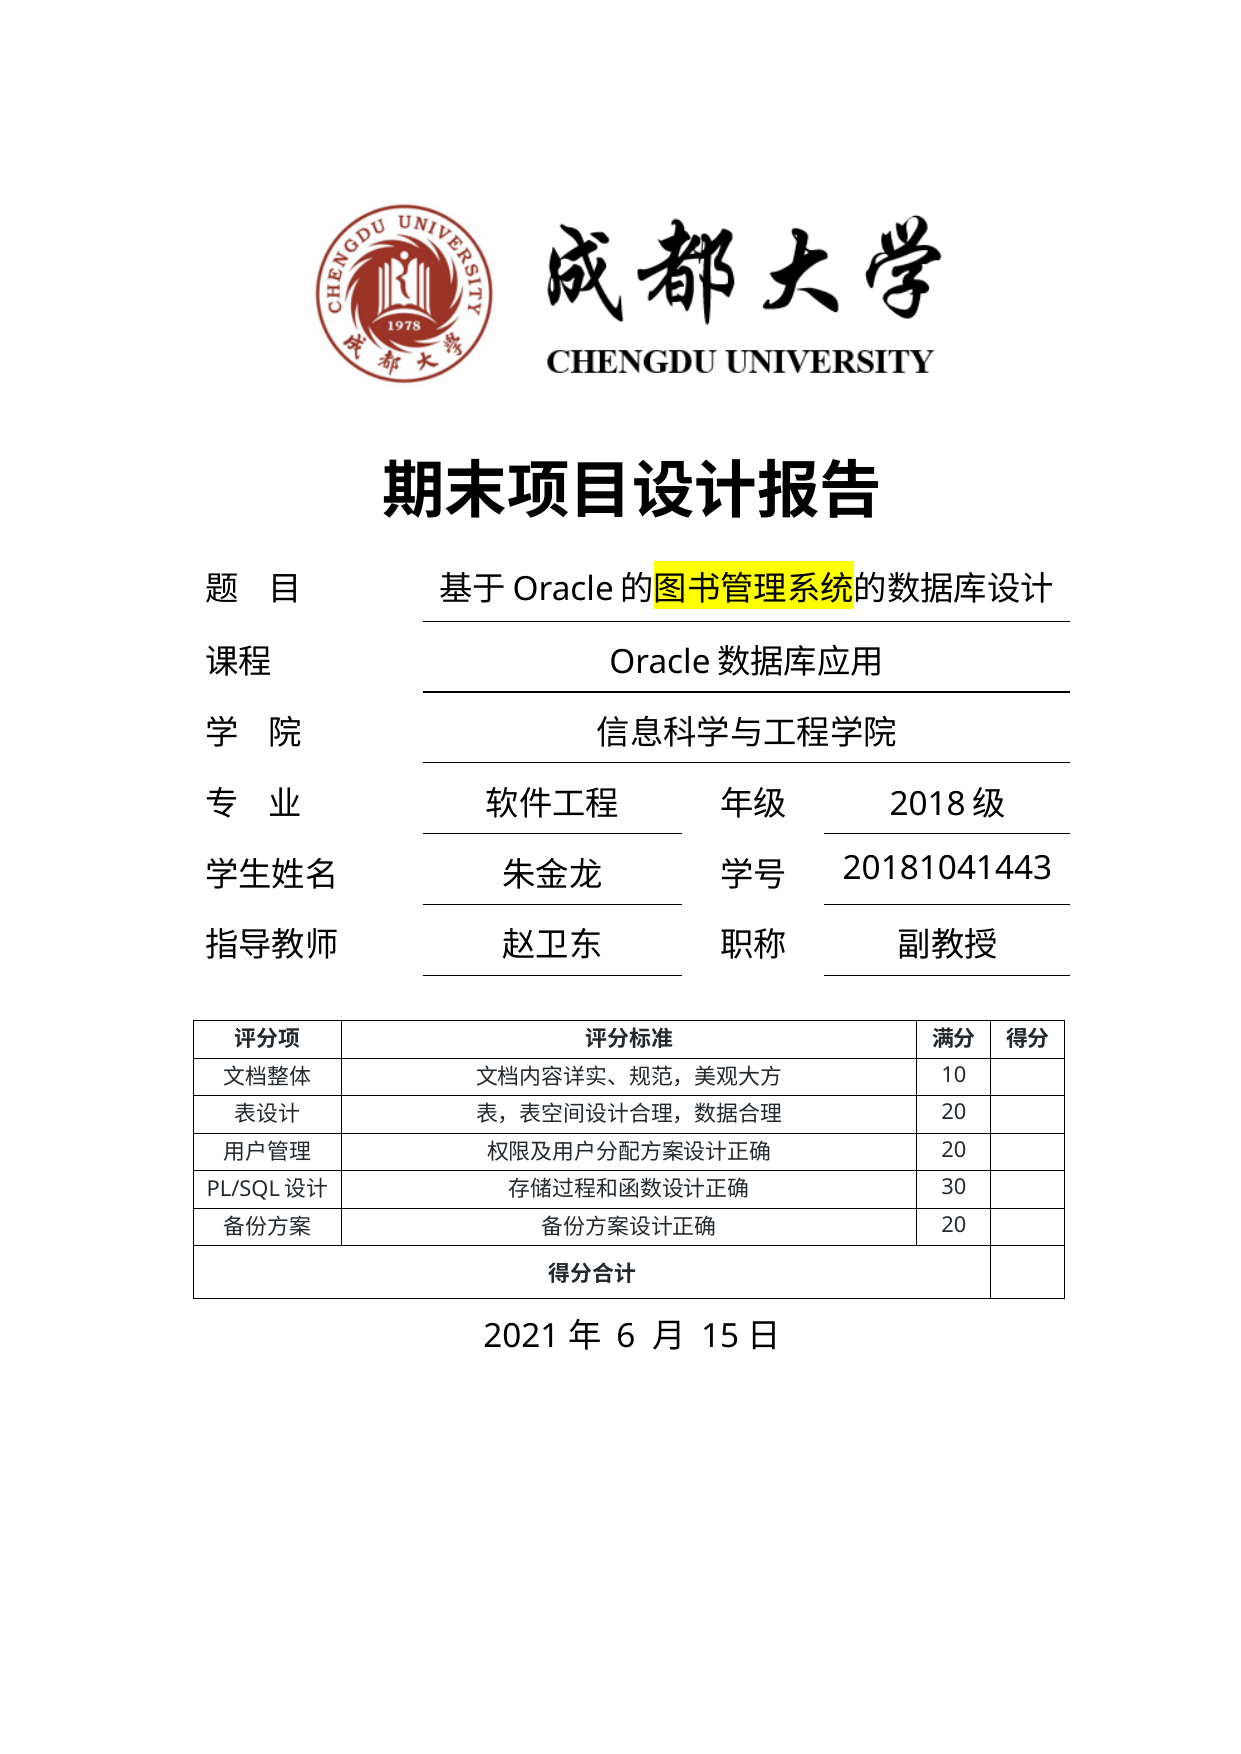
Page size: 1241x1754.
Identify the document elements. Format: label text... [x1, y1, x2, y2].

table_cell 权限及用户分配方案设计正确 [342, 1134, 916, 1170]
table_cell 软件工程 [423, 763, 682, 833]
table_cell 专 业 [194, 762, 423, 833]
table_cell 学生姓名 [194, 833, 423, 904]
table_cell [991, 1134, 1064, 1170]
table_cell 存储过程和函数设计正确 [342, 1171, 916, 1208]
table_cell 20 [917, 1096, 990, 1133]
table_cell [991, 1171, 1064, 1208]
table_cell [991, 1246, 1064, 1298]
table_cell 信息科学与工程学院 [423, 693, 1070, 762]
picture [296, 192, 968, 392]
text 期末项目设计报告 [177, 437, 1087, 534]
table_cell 课程 [194, 621, 423, 691]
table_cell 年级 [682, 763, 824, 833]
text 2021 年 6 月 15 日 [177, 1008, 1087, 1366]
table_cell 学 院 [194, 691, 423, 762]
table_cell 30 [917, 1171, 990, 1208]
table_cell 表设计 [194, 1096, 341, 1133]
table_cell 职称 [682, 904, 824, 975]
table_cell 2018级 [824, 763, 1070, 833]
table_cell 20 [917, 1209, 990, 1245]
table_cell 备份方案 [194, 1209, 341, 1245]
table_cell 学号 [682, 833, 824, 904]
table_cell 用户管理 [194, 1134, 341, 1170]
table_cell [991, 1096, 1064, 1133]
table_header 满分 [917, 1021, 990, 1058]
table_header 基于Oracle的图书管理系统的数据库设计 [423, 550, 1070, 621]
table_cell [991, 1059, 1064, 1095]
table_header 评分项 [194, 1021, 341, 1058]
table_cell 20 [917, 1134, 990, 1170]
table_cell [991, 1209, 1064, 1245]
table_cell 得分合计 [194, 1246, 990, 1298]
table_cell 赵卫东 [423, 905, 682, 975]
table_cell 副教授 [824, 905, 1070, 975]
table_cell 备份方案设计正确 [342, 1209, 916, 1245]
table_cell 表，表空间设计合理，数据合理 [342, 1096, 916, 1133]
table_header 评分标准 [342, 1021, 916, 1058]
table_cell 朱金龙 [423, 834, 682, 904]
table_cell 指导教师 [194, 904, 423, 975]
table_cell 10 [917, 1059, 990, 1095]
table_cell PL/SQL设计 [194, 1171, 341, 1208]
table_cell 文档内容详实、规范，美观大方 [342, 1059, 916, 1095]
table_cell 文档整体 [194, 1059, 341, 1095]
table_header 题 目 [194, 550, 423, 621]
table_header 得分 [991, 1021, 1064, 1058]
table_cell Oracle数据库应用 [423, 622, 1070, 691]
table_cell 201810414430 [824, 834, 1070, 904]
